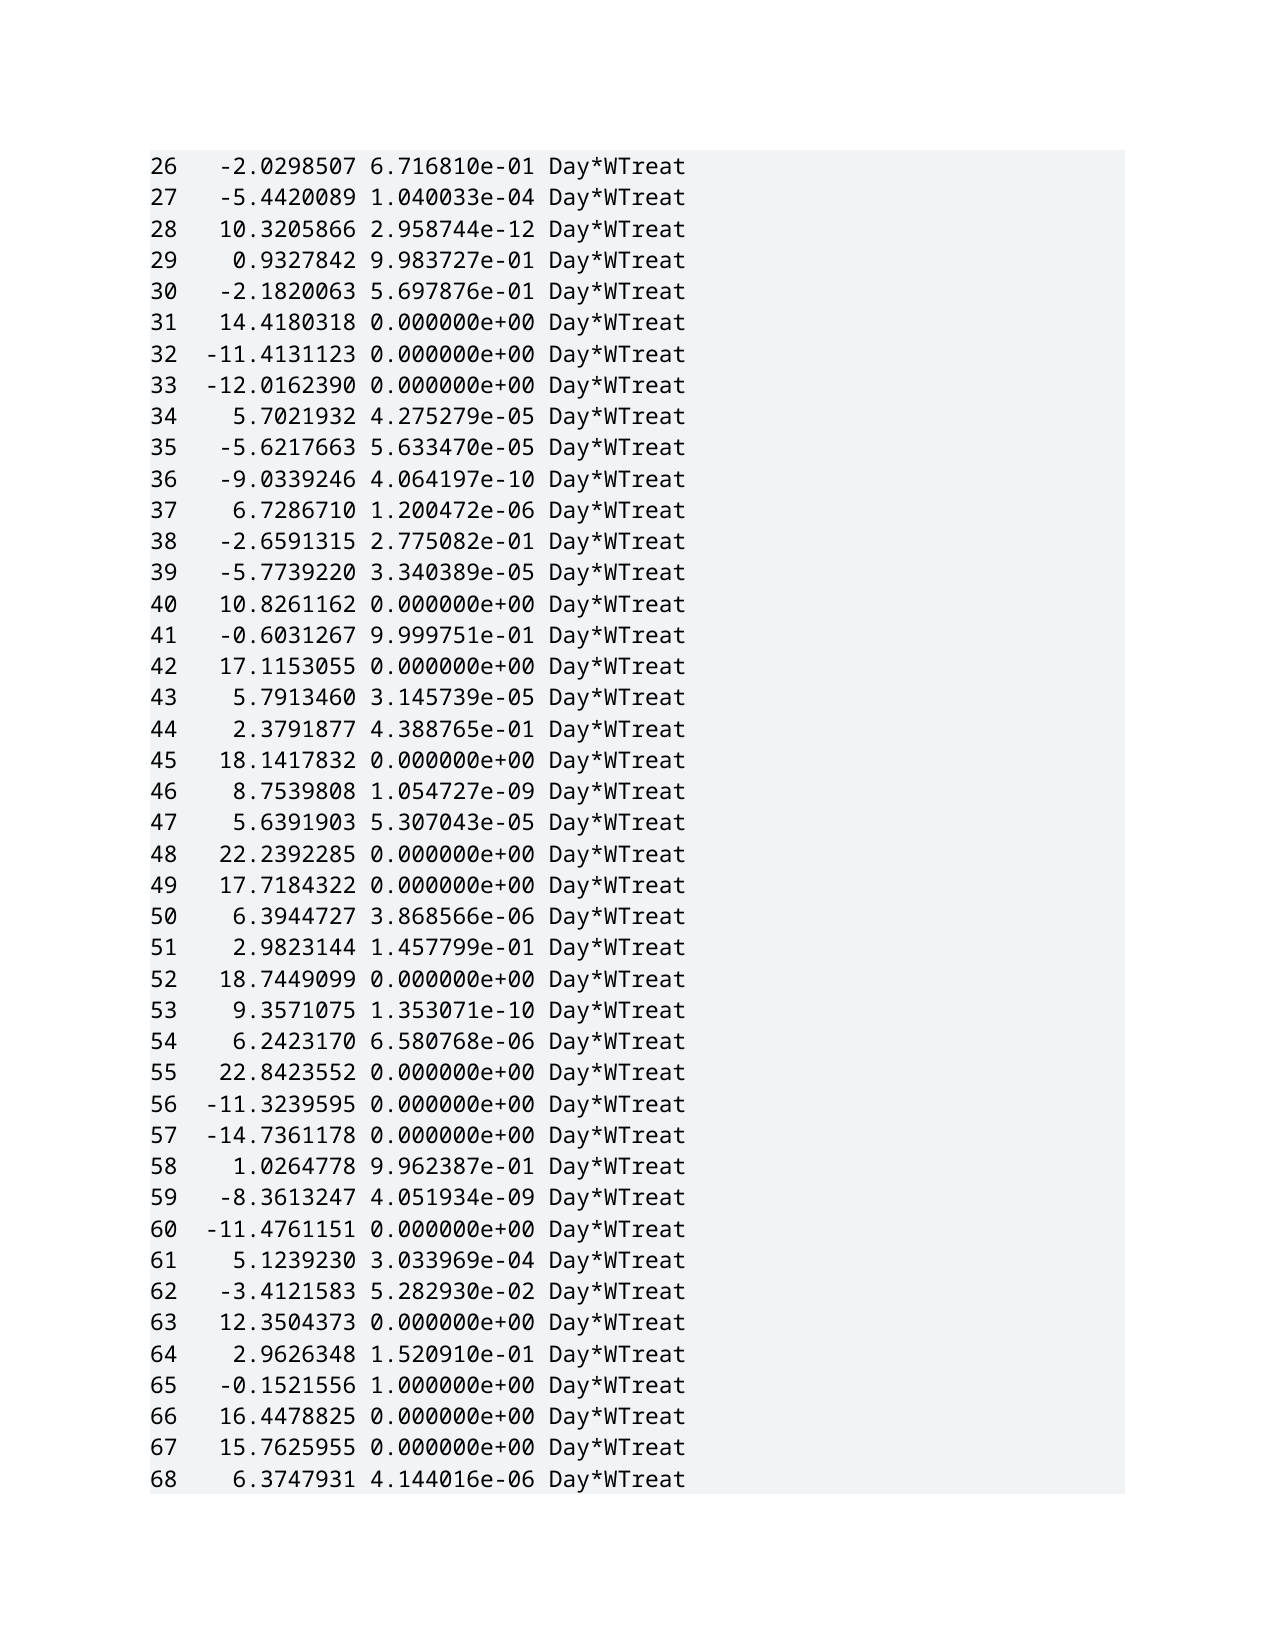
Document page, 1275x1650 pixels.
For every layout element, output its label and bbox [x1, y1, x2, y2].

text [150, 150, 1125, 1494]
